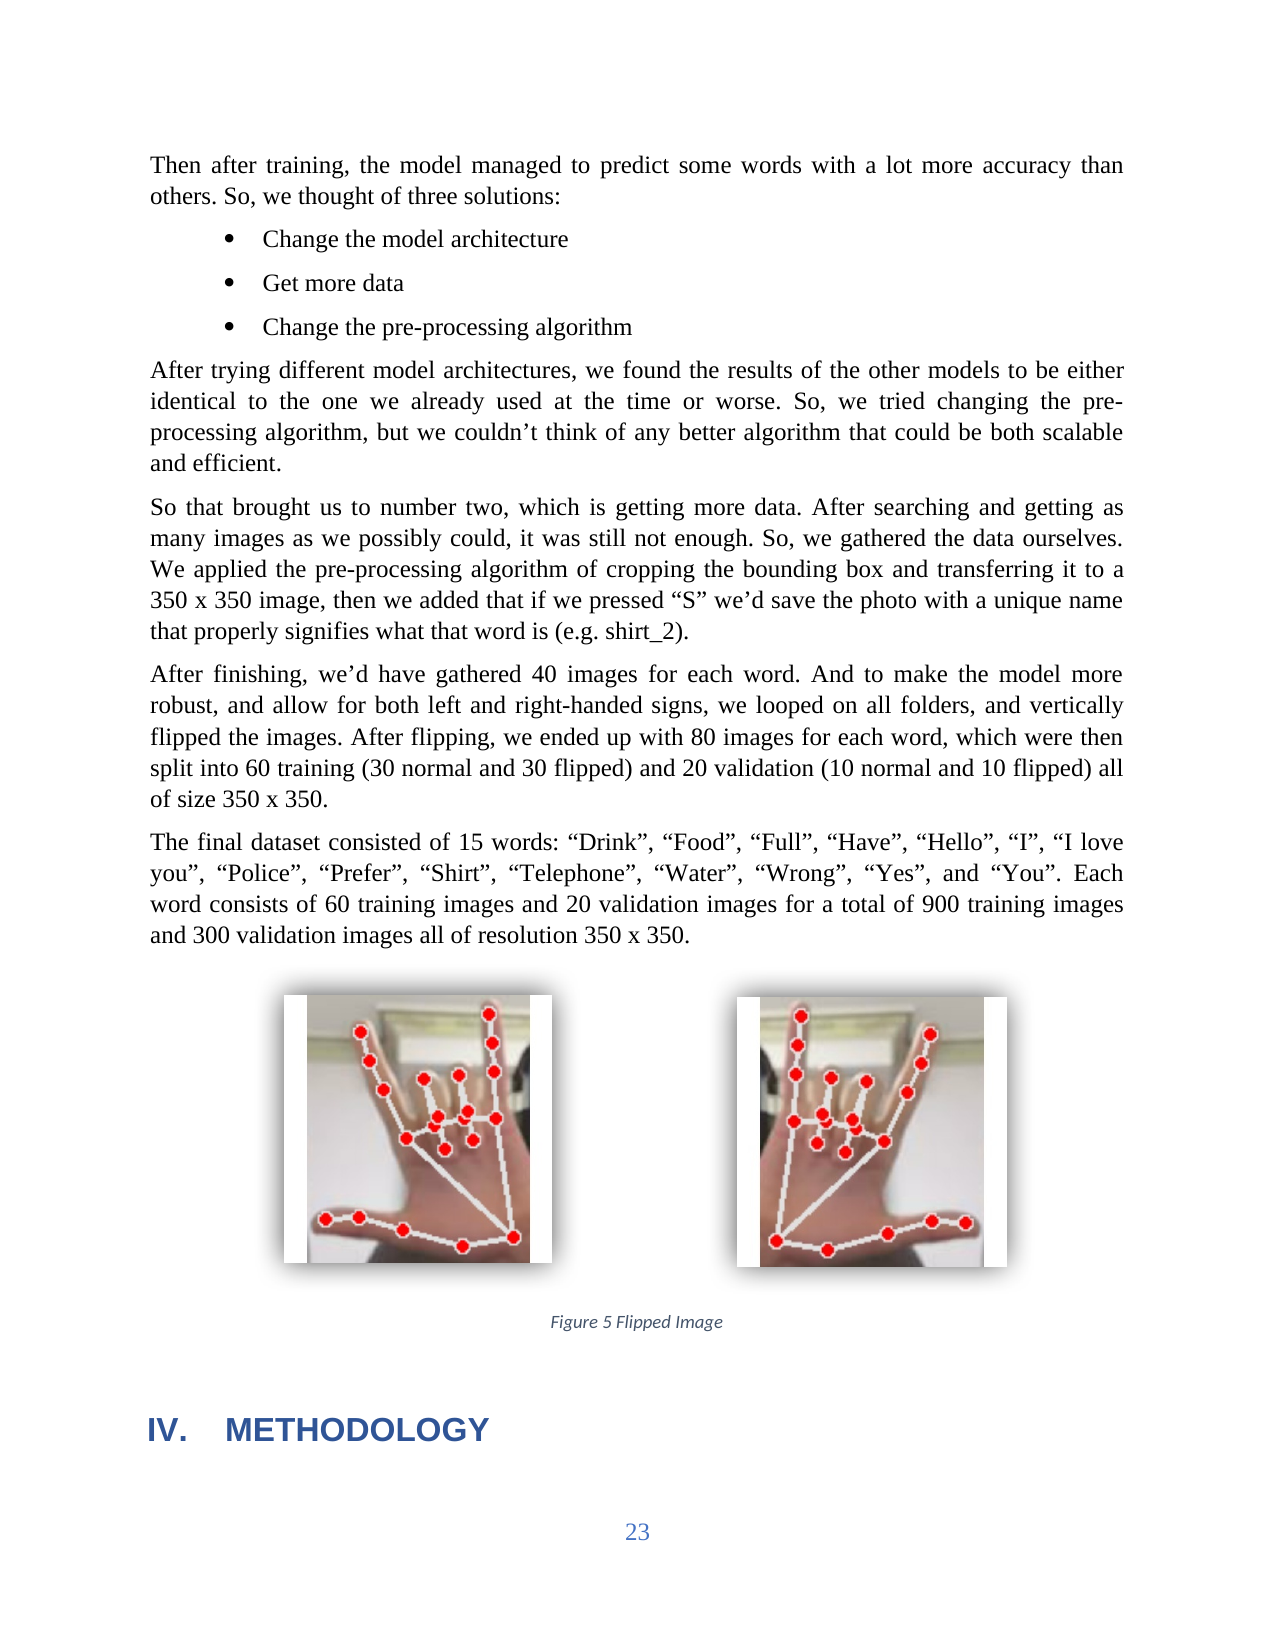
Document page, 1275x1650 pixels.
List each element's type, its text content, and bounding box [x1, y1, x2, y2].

picture [284, 995, 552, 1263]
subtitle METHODOLOGY [187, 1410, 1125, 1448]
text After finishing, we’d have gathered 40 images for each word. And to make the model more robust, and allow for both left and right-handed signs, we looped on all folders, and vertically flipped the images. After flipping, we ended up with 80 images for each word, which were then split into 60 training (30 normal and 30 flipped) and 20 validation (10 normal and 10 flipped) all of size 350 x 350. [150, 659, 1125, 812]
list Change the pre-processing algorithm [225, 312, 1125, 340]
list Get more data [225, 268, 1125, 297]
text Then after training, the model managed to predict some words with a lot more accuracy than others. So, we thought of three solutions: [150, 150, 1125, 210]
text The final dataset consisted of 15 words: “Drink”, “Food”, “Full”, “Have”, “Hello”, “I”, “I love you”, “Police”, “Prefer”, “Shirt”, “Telephone”, “Water”, “Wrong”, “Yes”, and “You”. Each word consists of 60 training images and 20 validation images for a total of 900 training images and 300 validation images all of resolution 350 x 350. [150, 827, 1125, 949]
list Change the model architecture [225, 224, 1125, 253]
text After trying different model architectures, we found the results of the other models to be either identical to the one we already used at the time or worse. So, we tried changing the pre-processing algorithm, but we couldn’t think of any better algorithm that could be both scalable and efficient. [150, 355, 1125, 477]
picture [737, 997, 1007, 1267]
text So that brought us to number two, which is getting more data. After searching and getting as many images as we possibly could, it was still not enough. So, we gathered the data ourselves. We applied the pre-processing algorithm of cropping the bounding box and transferring it to a 350 x 350 image, then we added that if we pressed “S” we’d save the photo with a unique name that properly signifies what that word is (e.g. shirt_2). [150, 492, 1125, 645]
text Figure 5 Flipped Image [150, 1310, 1125, 1333]
